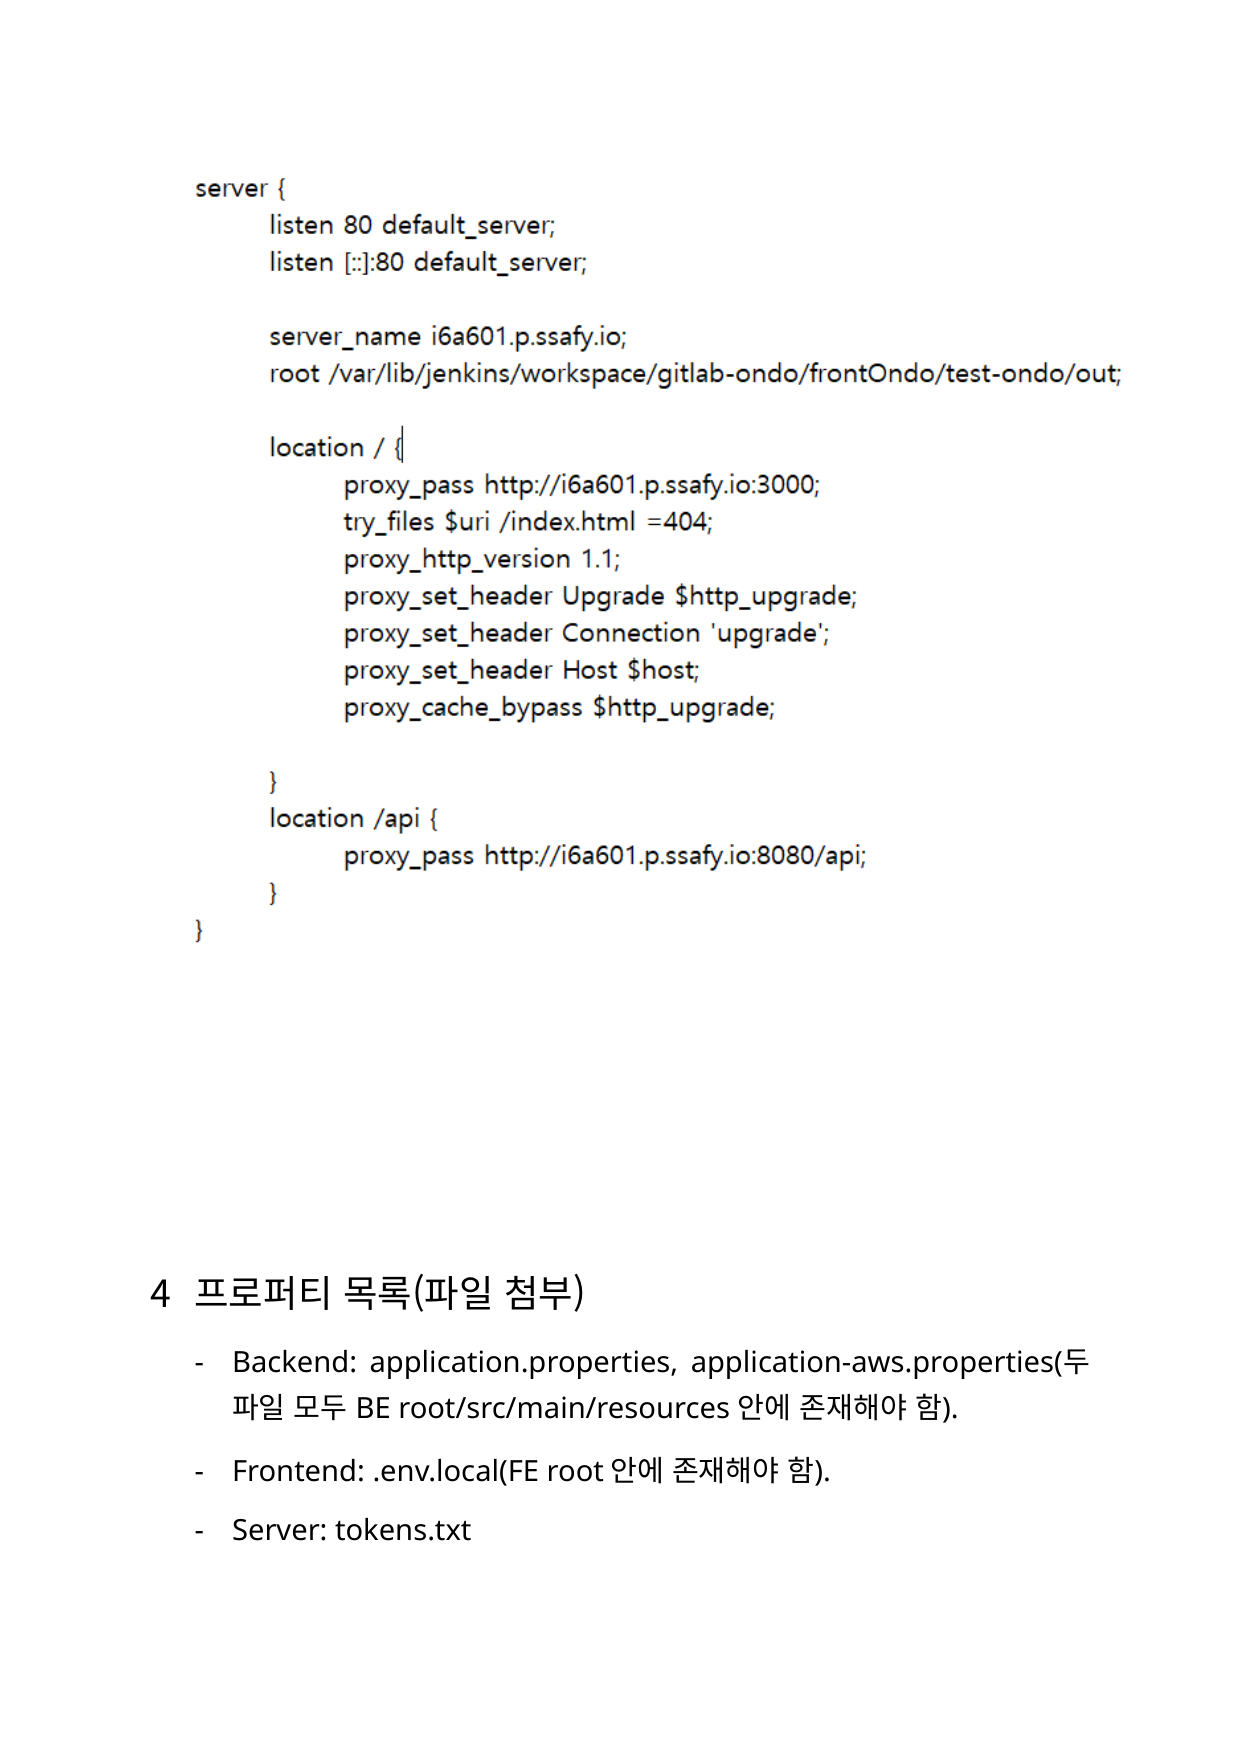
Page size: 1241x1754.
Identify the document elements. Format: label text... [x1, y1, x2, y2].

list 프로퍼티 목록(파일 첨부) [150, 1264, 1090, 1318]
list Frontend: .env.local(FE root안에 존재해야 함). [194, 1447, 1090, 1489]
picture [194, 177, 1135, 945]
list Backend: application.properties, application-aws.properties(두 파일 모두 BE root/src/main/resources 안에 존재해야 함). [194, 1339, 1090, 1427]
list Server: tokens.txt [194, 1509, 1090, 1549]
